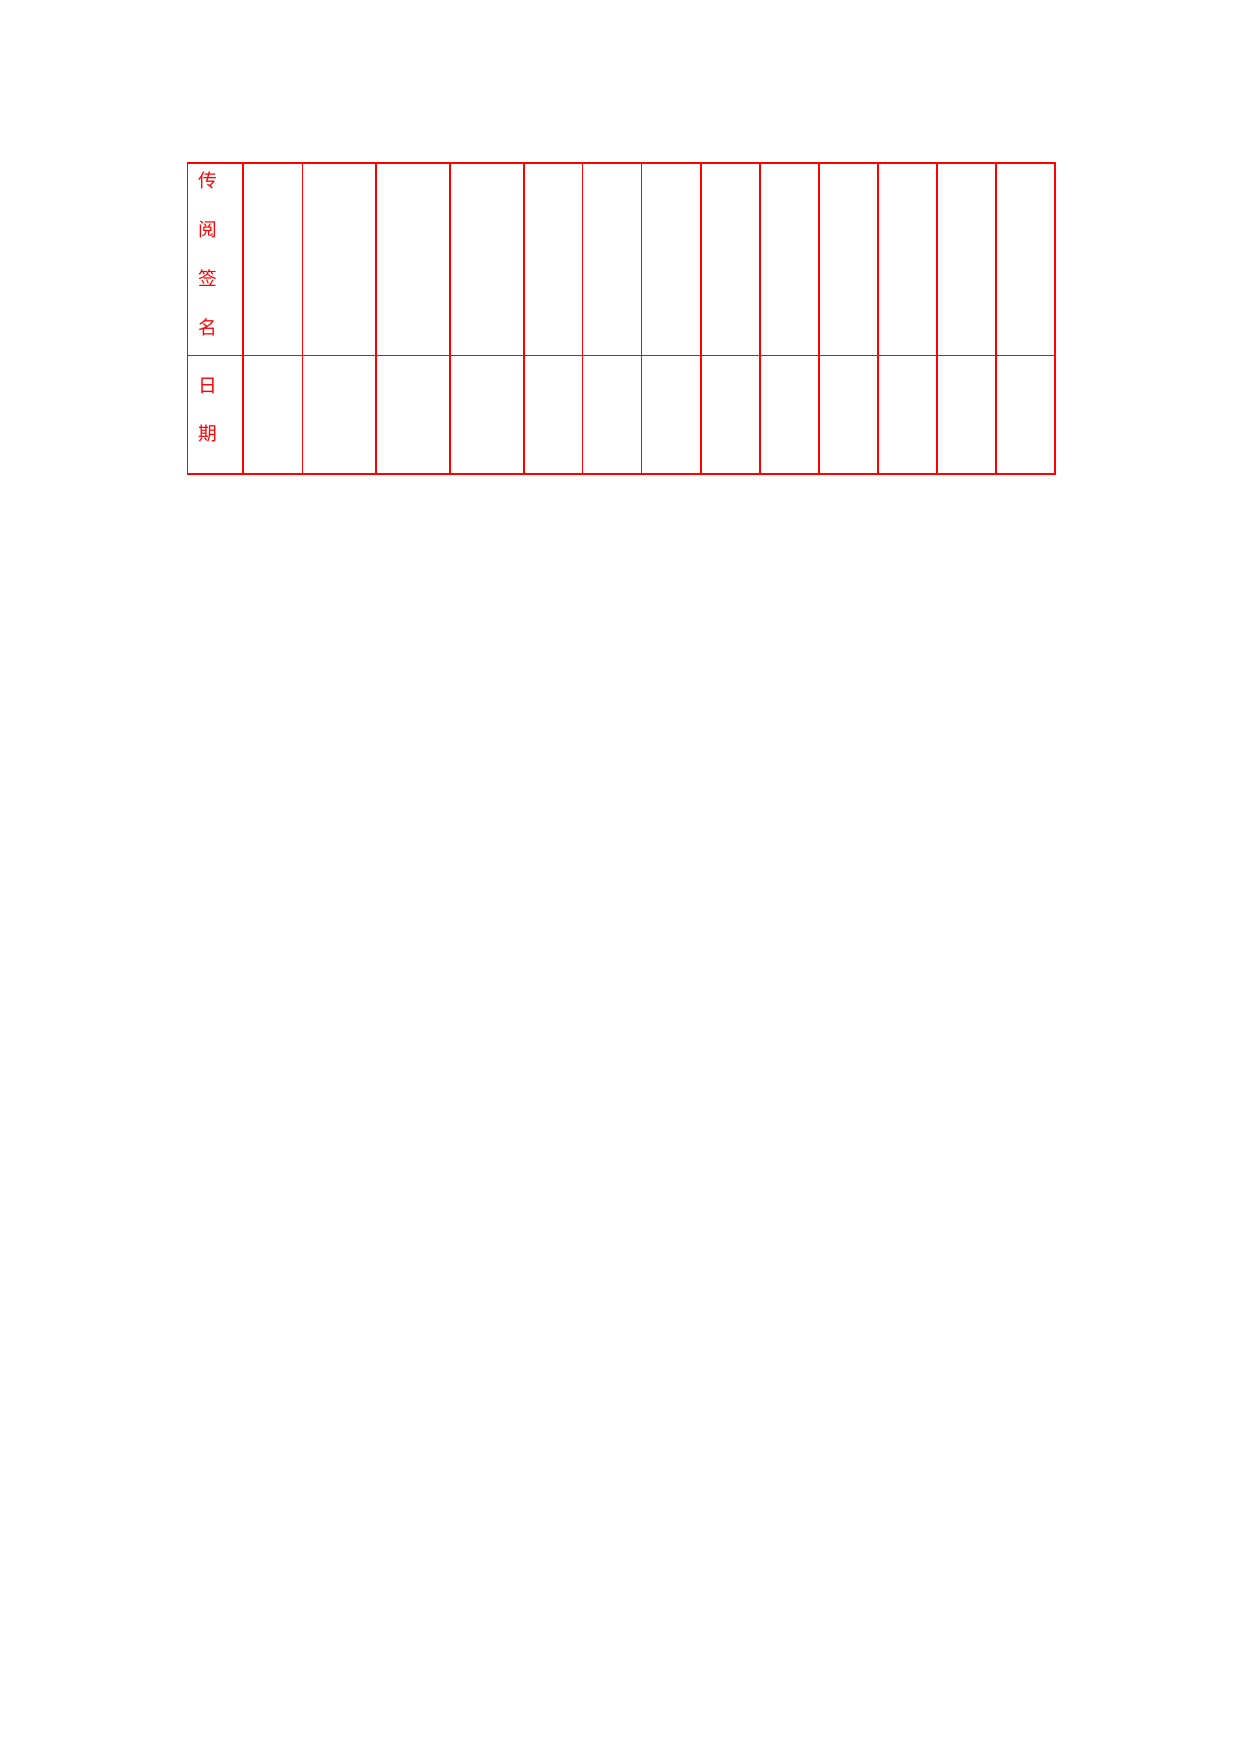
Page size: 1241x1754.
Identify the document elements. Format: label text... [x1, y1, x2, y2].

table_cell [820, 356, 877, 473]
table_cell [879, 164, 936, 355]
table_cell 日期 [188, 356, 242, 473]
table_cell [820, 164, 877, 355]
table_cell [525, 356, 582, 473]
table_cell [702, 164, 759, 355]
table_cell [938, 164, 995, 355]
table_cell [583, 356, 641, 473]
table_cell [879, 356, 936, 473]
table_cell [997, 164, 1054, 355]
table_cell [938, 356, 995, 473]
table_cell 传阅签名 [188, 164, 242, 355]
table_cell [761, 356, 818, 473]
table_cell [303, 164, 375, 355]
table_cell [583, 164, 641, 355]
table_cell [451, 356, 523, 473]
table_cell [244, 356, 302, 473]
table_cell [525, 164, 582, 355]
table_cell [761, 164, 818, 355]
table_cell [303, 356, 375, 473]
table_cell [377, 164, 449, 355]
table_cell [451, 164, 523, 355]
table_cell [244, 164, 302, 355]
table_cell [642, 356, 700, 473]
table_cell [702, 356, 759, 473]
table_cell [377, 356, 449, 473]
table_cell [642, 164, 700, 355]
table_cell [997, 356, 1054, 473]
